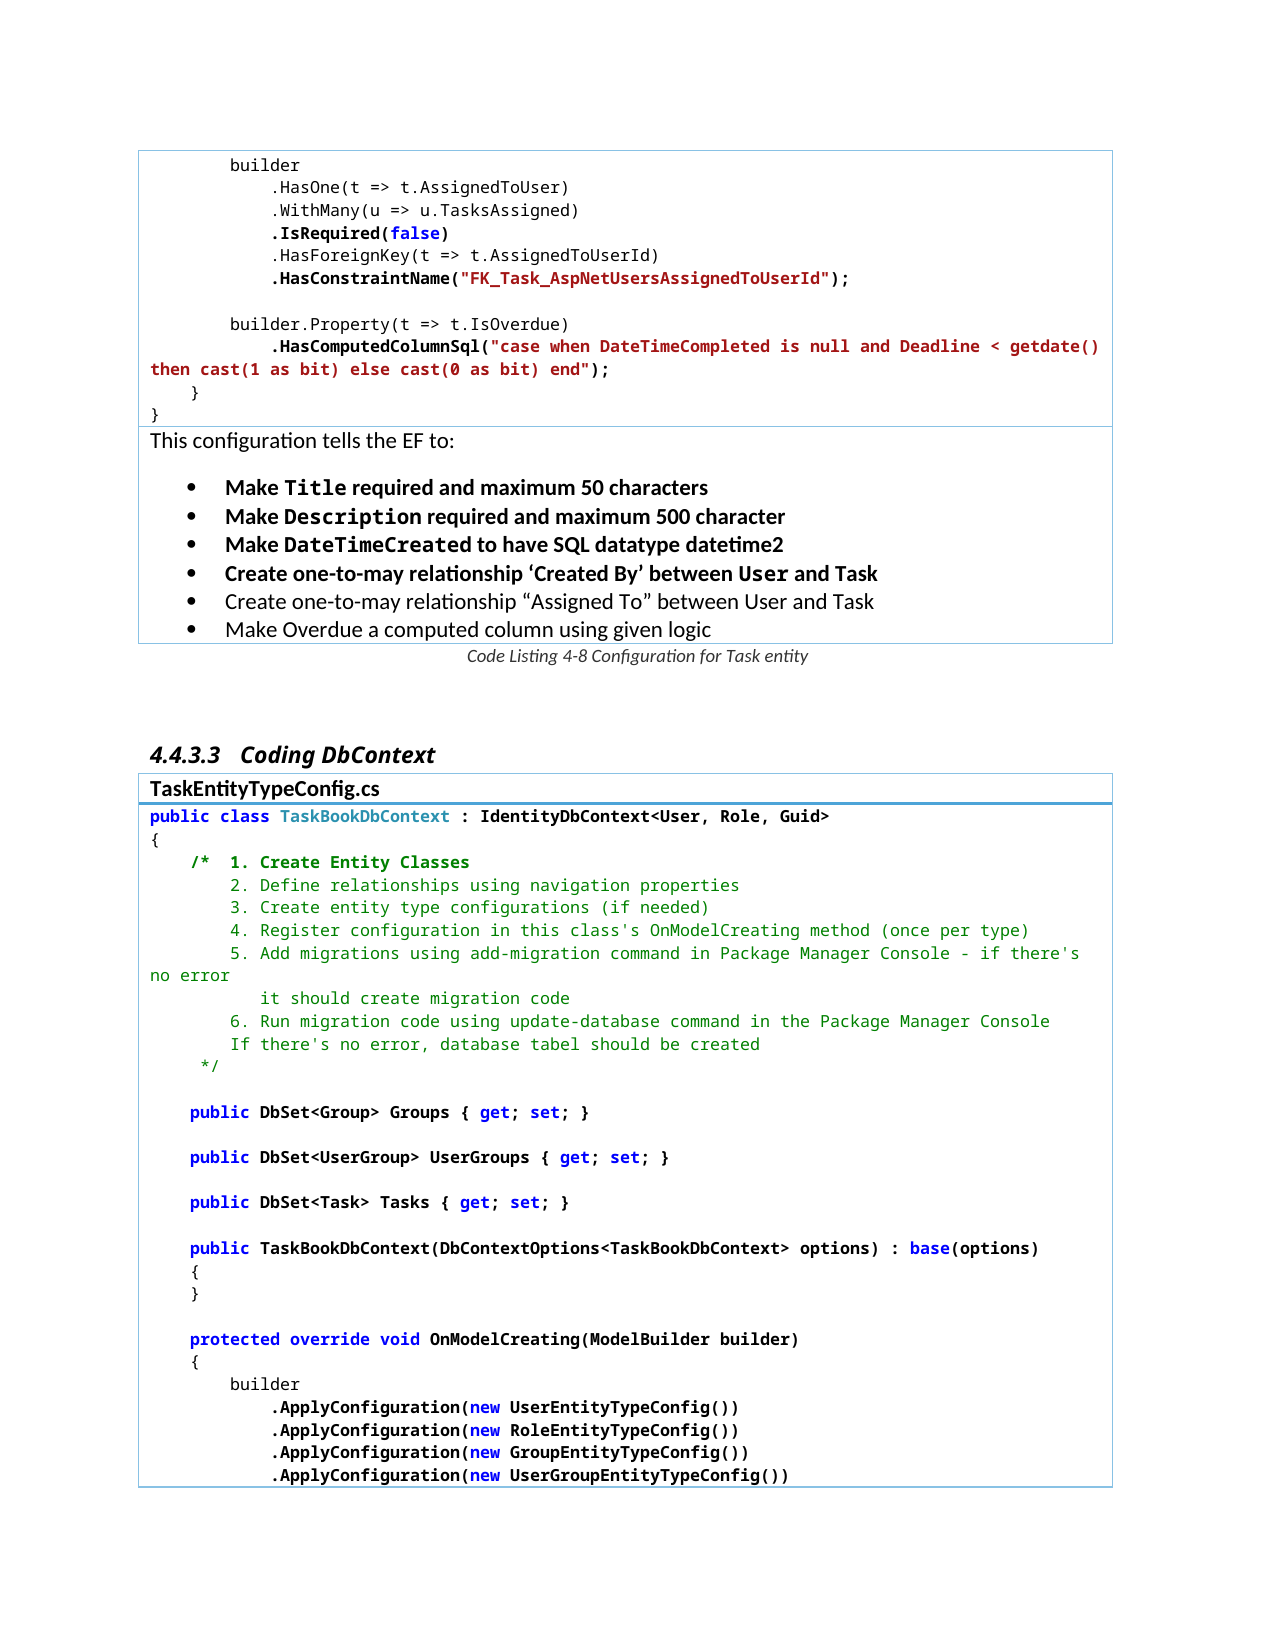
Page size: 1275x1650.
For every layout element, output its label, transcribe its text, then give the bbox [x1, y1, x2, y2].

text Code Listing ‎4-8 Configuration for Task entity [150, 644, 1125, 667]
subtitle Coding DbContext [150, 739, 1125, 770]
table_header TaskEntityTypeConfig.cs [139, 774, 1112, 802]
table_cell This configuration tells the EF to: Make Title required and maximum 50 characters Make Description required and maximum 500 character Make DateTimeCreated to have SQL datatype datetime2 Create one-to-may relationship ‘Created By’ between User and Task Create one-to-may relationship “Assigned To” between User and Task Make Overdue a computed column using given logic [139, 427, 1112, 643]
